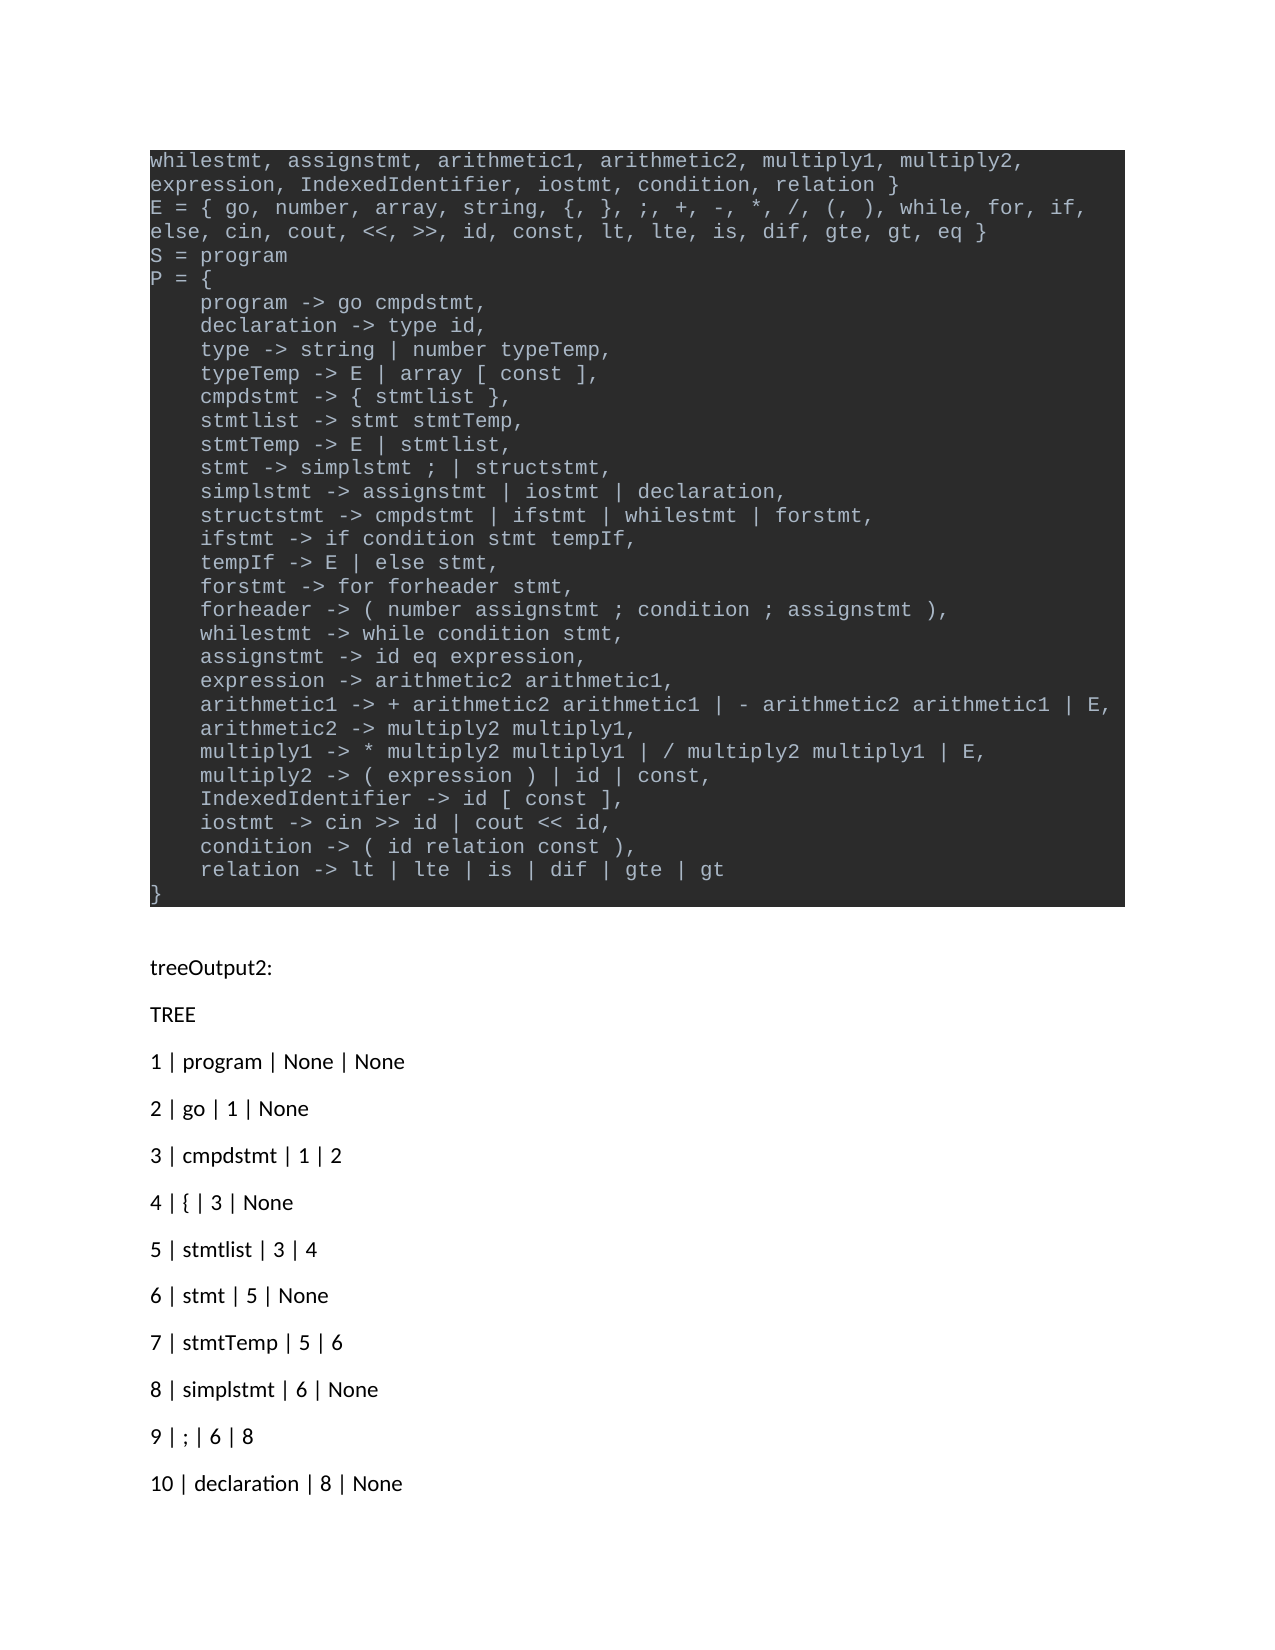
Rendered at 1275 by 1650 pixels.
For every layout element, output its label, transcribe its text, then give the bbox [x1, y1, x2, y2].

text 4 | { | 3 | None [150, 1188, 1125, 1216]
text 8 | simplstmt | 6 | None [150, 1375, 1125, 1403]
text 5 | stmtlist | 3 | 4 [150, 1235, 1125, 1263]
text 10 | declaration | 8 | None [150, 1469, 1125, 1497]
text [150, 150, 1125, 907]
text 1 | program | None | None [150, 1047, 1125, 1075]
text treeOutput2: [150, 953, 1125, 982]
text 6 | stmt | 5 | None [150, 1282, 1125, 1310]
text 2 | go | 1 | None [150, 1094, 1125, 1122]
text 7 | stmtTemp | 5 | 6 [150, 1328, 1125, 1357]
text 9 | ; | 6 | 8 [150, 1422, 1125, 1450]
text TREE [150, 1000, 1125, 1028]
text 3 | cmpdstmt | 1 | 2 [150, 1141, 1125, 1169]
